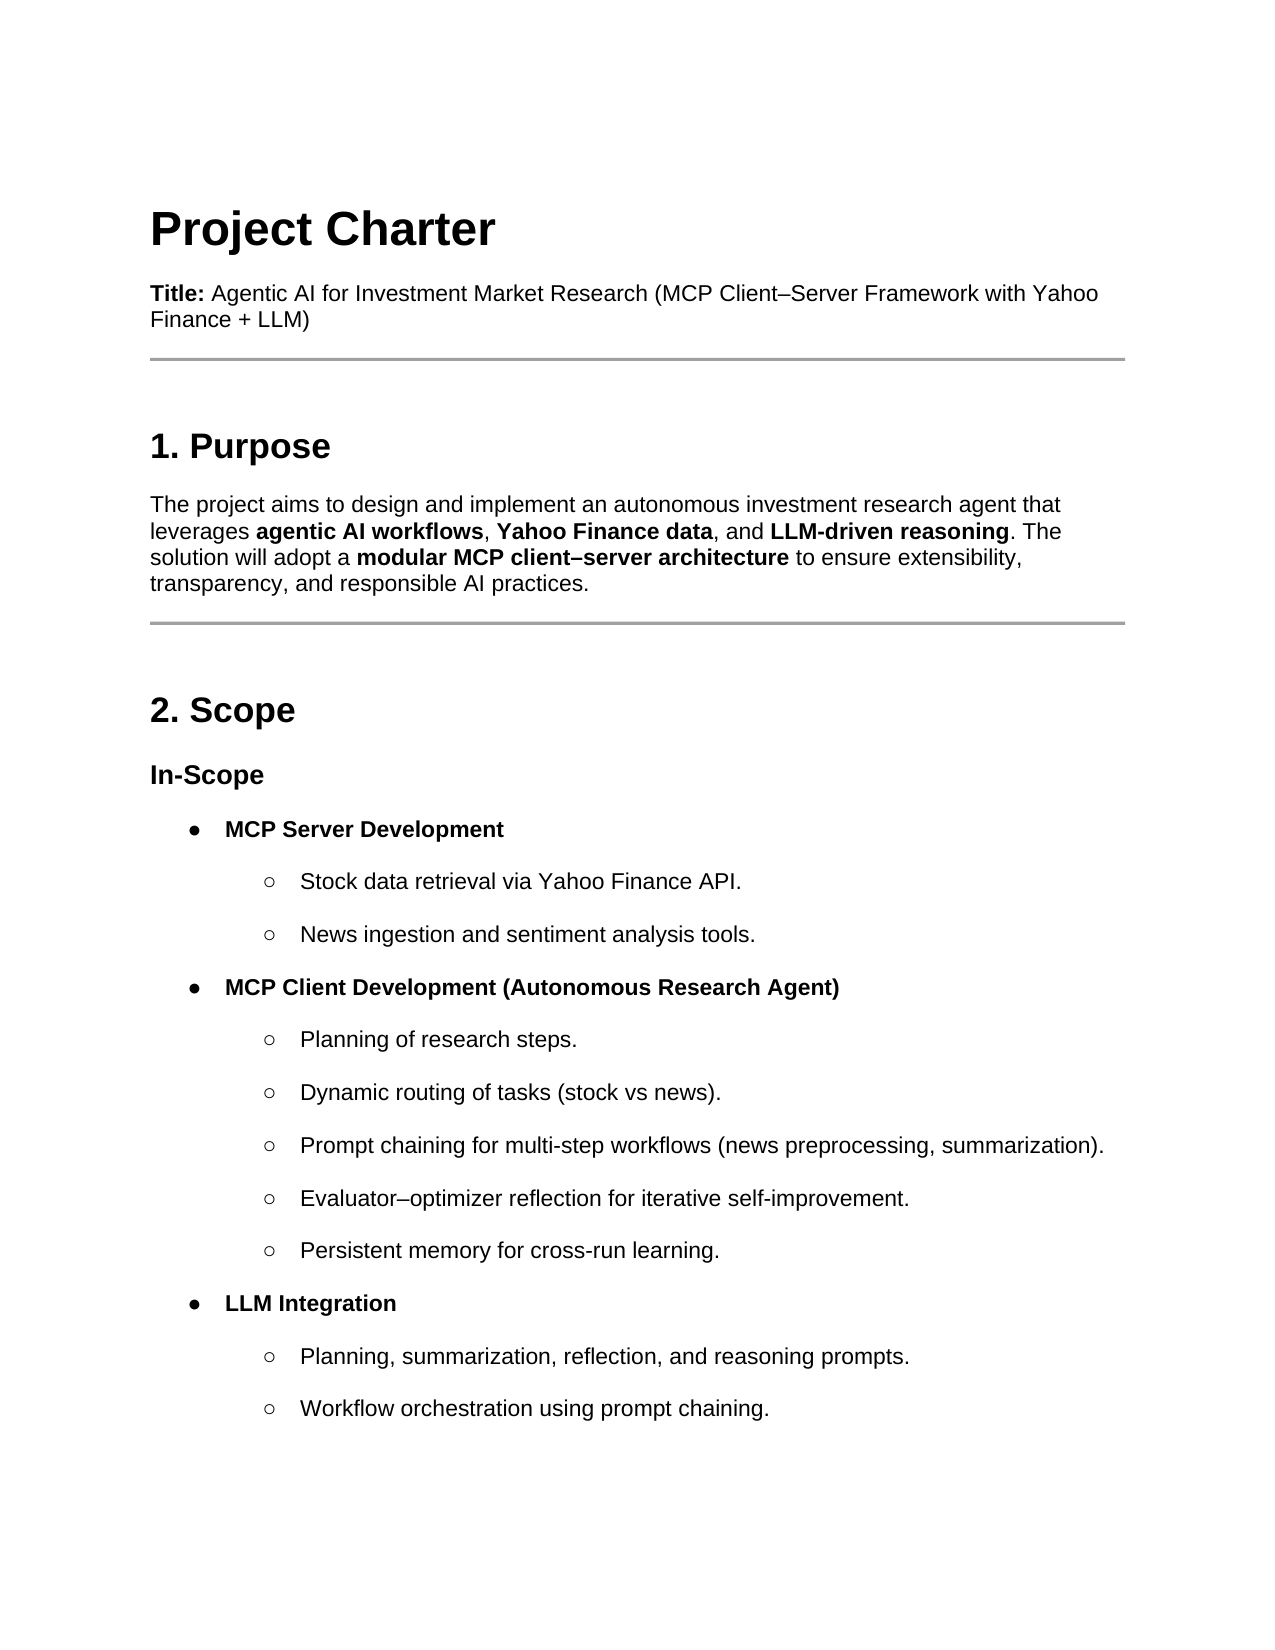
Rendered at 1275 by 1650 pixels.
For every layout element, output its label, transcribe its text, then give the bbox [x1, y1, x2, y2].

list LLM Integration [187, 1290, 1125, 1343]
subtitle 1. Purpose [150, 426, 1125, 466]
list Planning of research steps. [262, 1026, 1125, 1079]
list Stock data retrieval via Yahoo Finance API. [262, 868, 1125, 921]
list Persistent memory for cross-run learning. [262, 1237, 1125, 1290]
list Workflow orchestration using prompt chaining. [262, 1395, 1125, 1448]
subtitle In-Scope [150, 759, 1125, 791]
list Prompt chaining for multi-step workflows (news preprocessing, summarization). [262, 1132, 1125, 1184]
list News ingestion and sentiment analysis tools. [262, 921, 1125, 974]
subtitle 2. Scope [150, 689, 1125, 730]
list MCP Client Development (Autonomous Research Agent) [187, 974, 1125, 1026]
text Title: Agentic AI for Investment Market Research (MCP Client–Server Framework with Yahoo Finance + LLM) [150, 280, 1125, 333]
list Evaluator–optimizer reflection for iterative self-improvement. [262, 1184, 1125, 1237]
list Planning, summarization, reflection, and reasoning prompts. [262, 1343, 1125, 1395]
list MCP Server Development [187, 816, 1125, 868]
list Dynamic routing of tasks (stock vs news). [262, 1079, 1125, 1132]
text The project aims to design and implement an autonomous investment research agent that leverages agentic AI workflows, Yahoo Finance data, and LLM-driven reasoning. The solution will adopt a modular MCP client–server architecture to ensure extensibility, transparency, and responsible AI practices. [150, 491, 1125, 597]
subtitle Project Charter [150, 200, 1125, 255]
